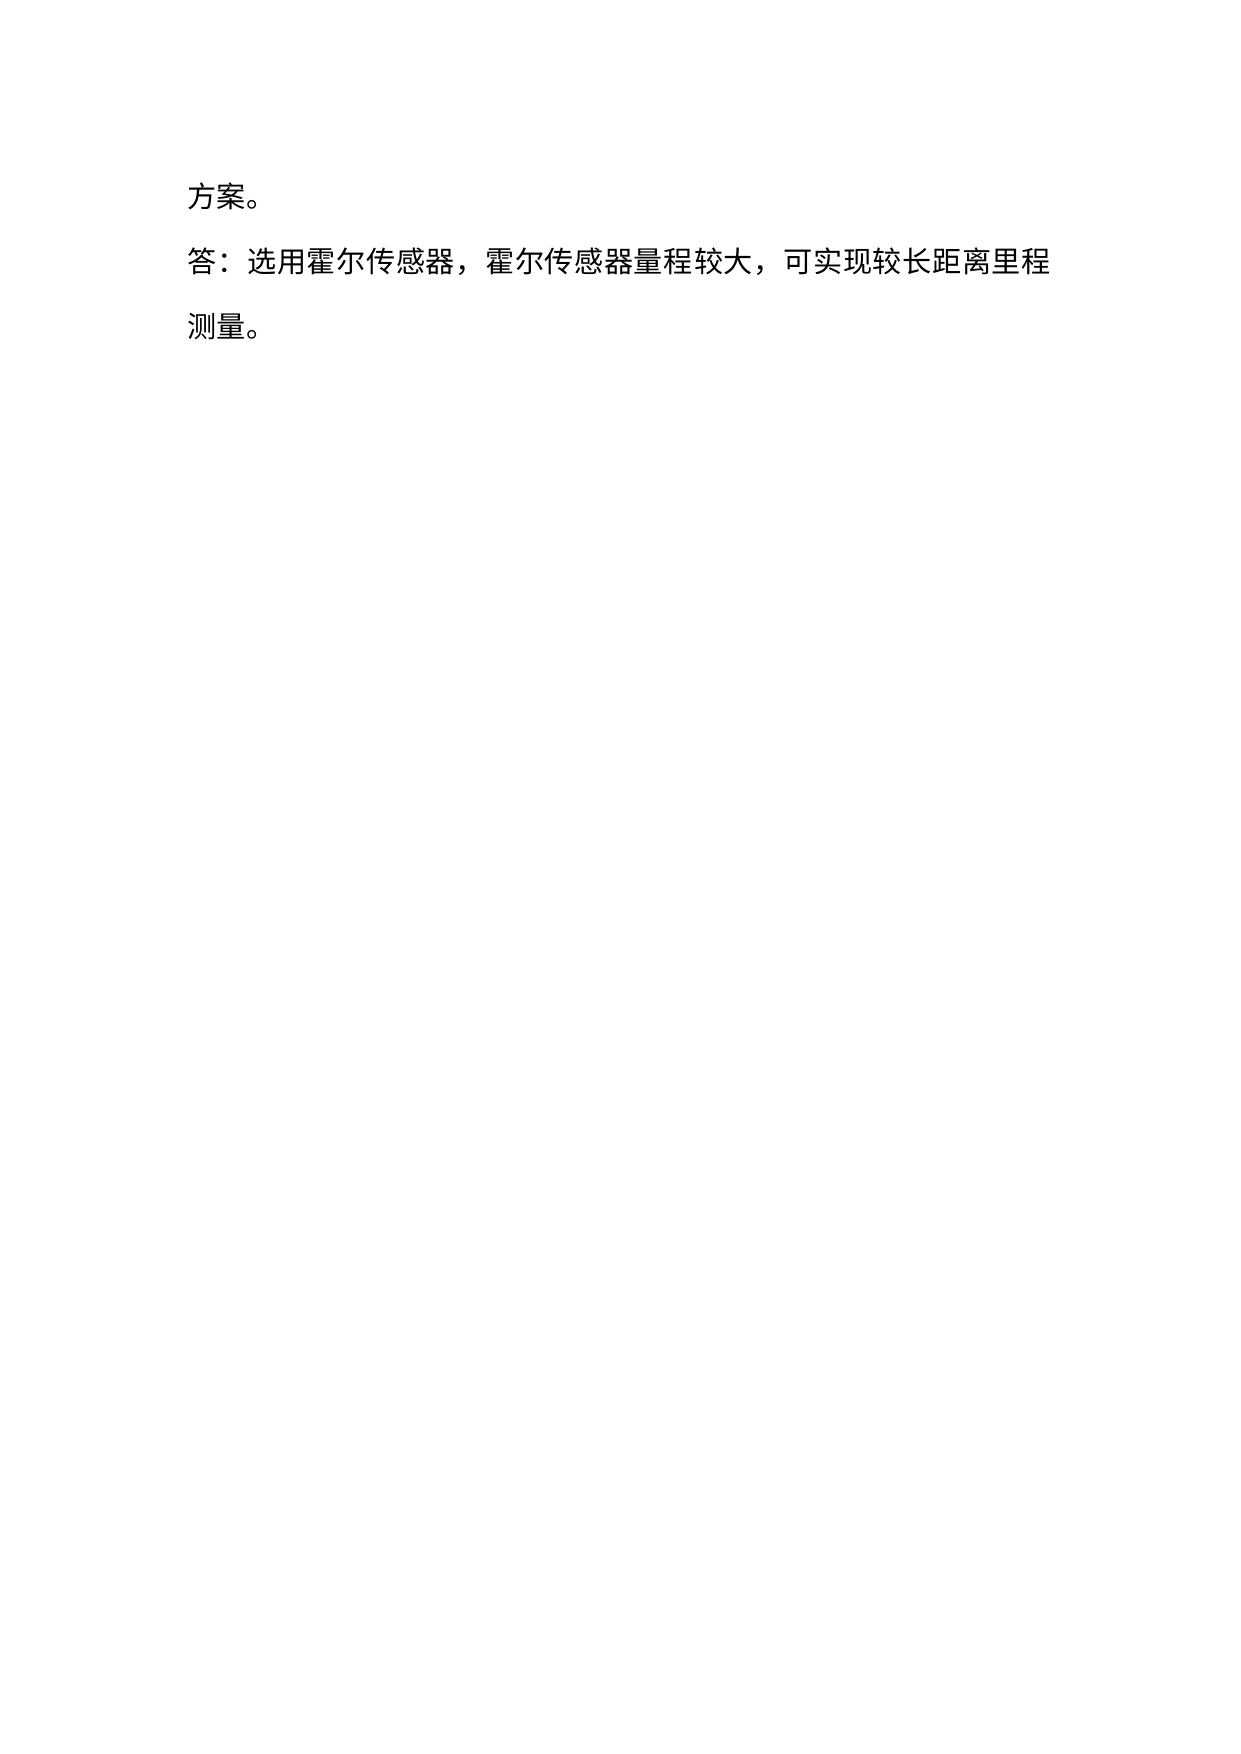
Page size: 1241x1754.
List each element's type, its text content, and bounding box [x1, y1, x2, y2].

text 答：选用霍尔传感器，霍尔传感器量程较大，可实现较长距离里程测量。 [187, 227, 1053, 357]
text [187, 162, 1053, 227]
